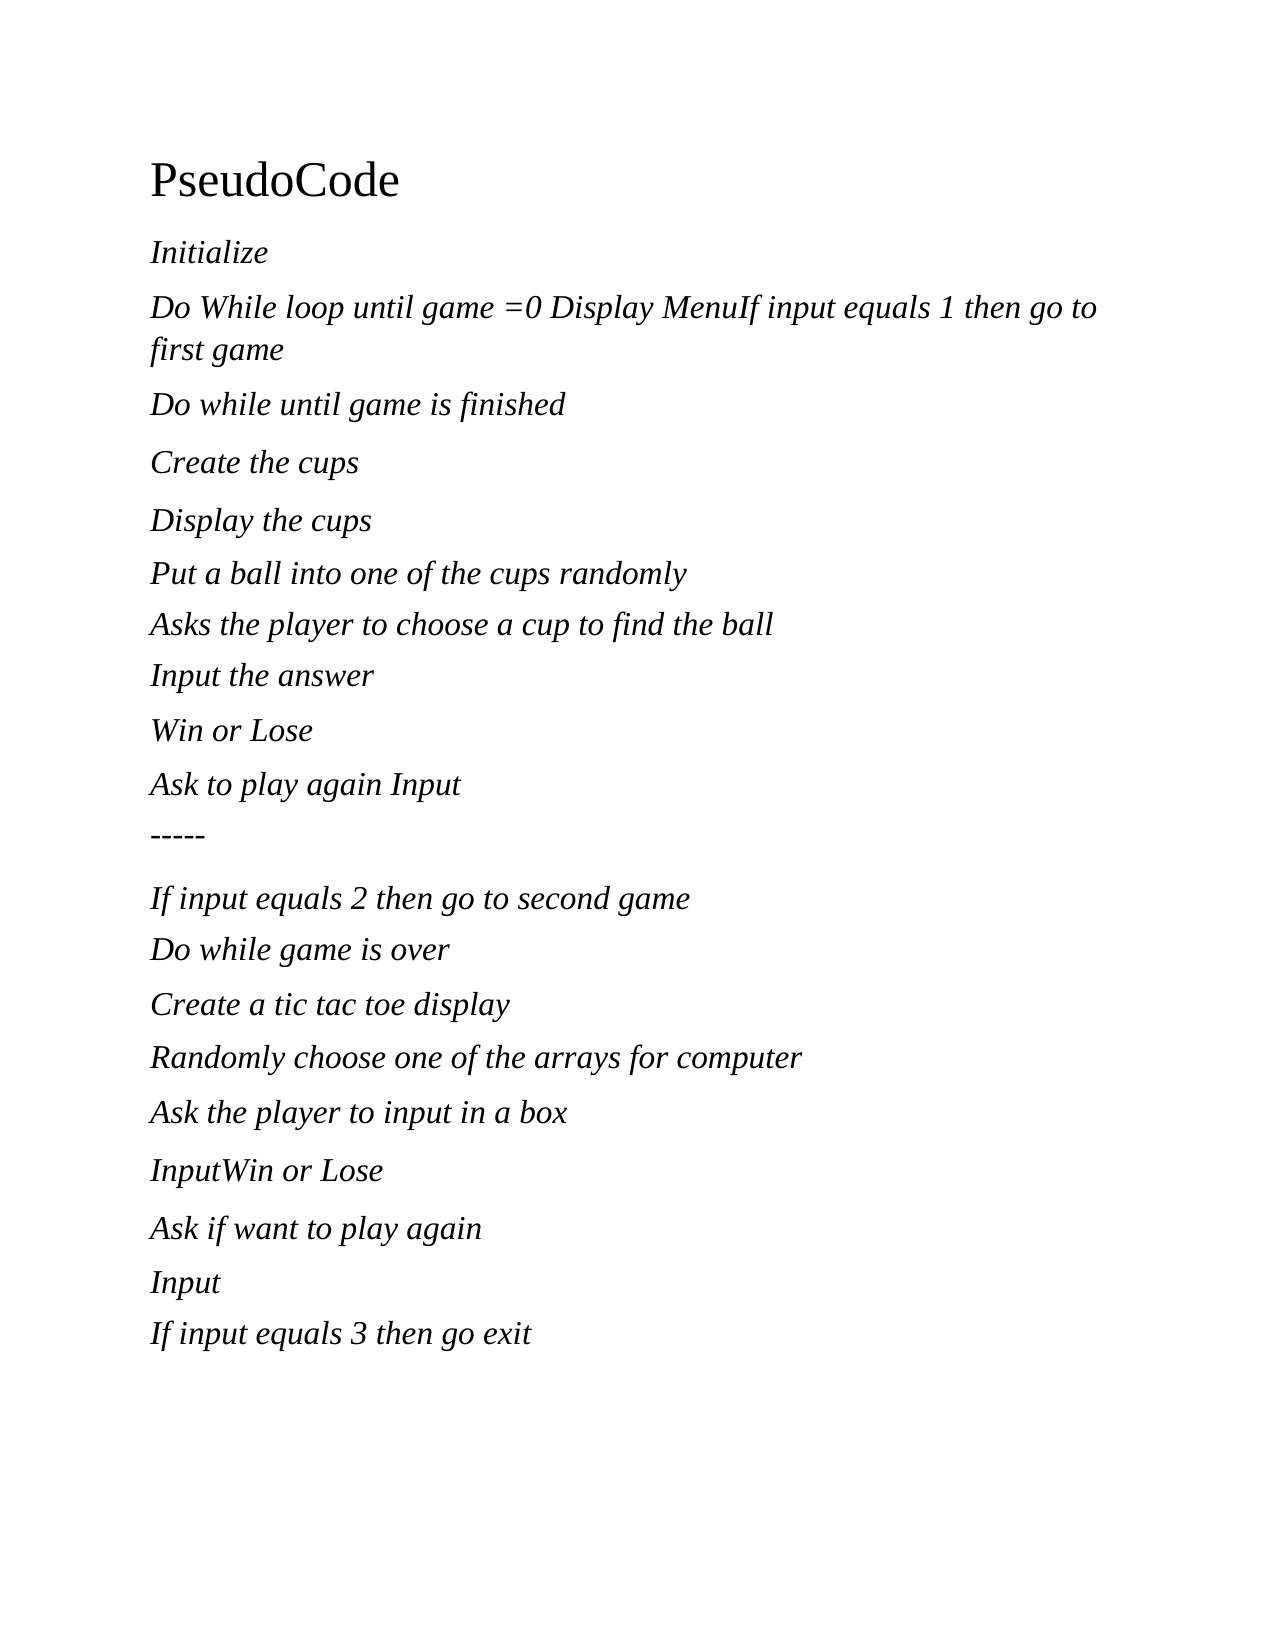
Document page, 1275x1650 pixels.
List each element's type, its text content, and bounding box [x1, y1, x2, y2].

text Ask if want to play again [150, 1204, 1125, 1249]
text Input [150, 1262, 1125, 1300]
text ----- [150, 814, 1125, 853]
text Do while game is over [150, 929, 1125, 967]
text PseudoCode [150, 150, 1125, 207]
text Ask the player to input in a box [150, 1088, 1125, 1134]
text Create a tic tac toe display [150, 979, 1125, 1025]
text Input the answer [150, 655, 1125, 693]
text Create the cups [150, 437, 1125, 483]
text Initialize [150, 232, 1125, 271]
text Randomly choose one of the arrays for computer [150, 1037, 1125, 1076]
text Ask to play again Input [150, 764, 1125, 802]
text Display the cups [150, 495, 1125, 541]
text Do While loop until game =0 Display Menu If input equals 1 then go to first game [150, 283, 1125, 367]
text Put a ball into one of the cups randomly [150, 553, 1125, 592]
text If input equals 3 then go exit [150, 1313, 1125, 1351]
text Asks the player to choose a cup to find the ball [150, 604, 1125, 642]
text If input equals 2 then go to second game [150, 878, 1125, 916]
text Do while until game is finished [150, 379, 1125, 425]
text Win or Lose [150, 706, 1125, 751]
text Input Win or Lose [150, 1146, 1125, 1192]
